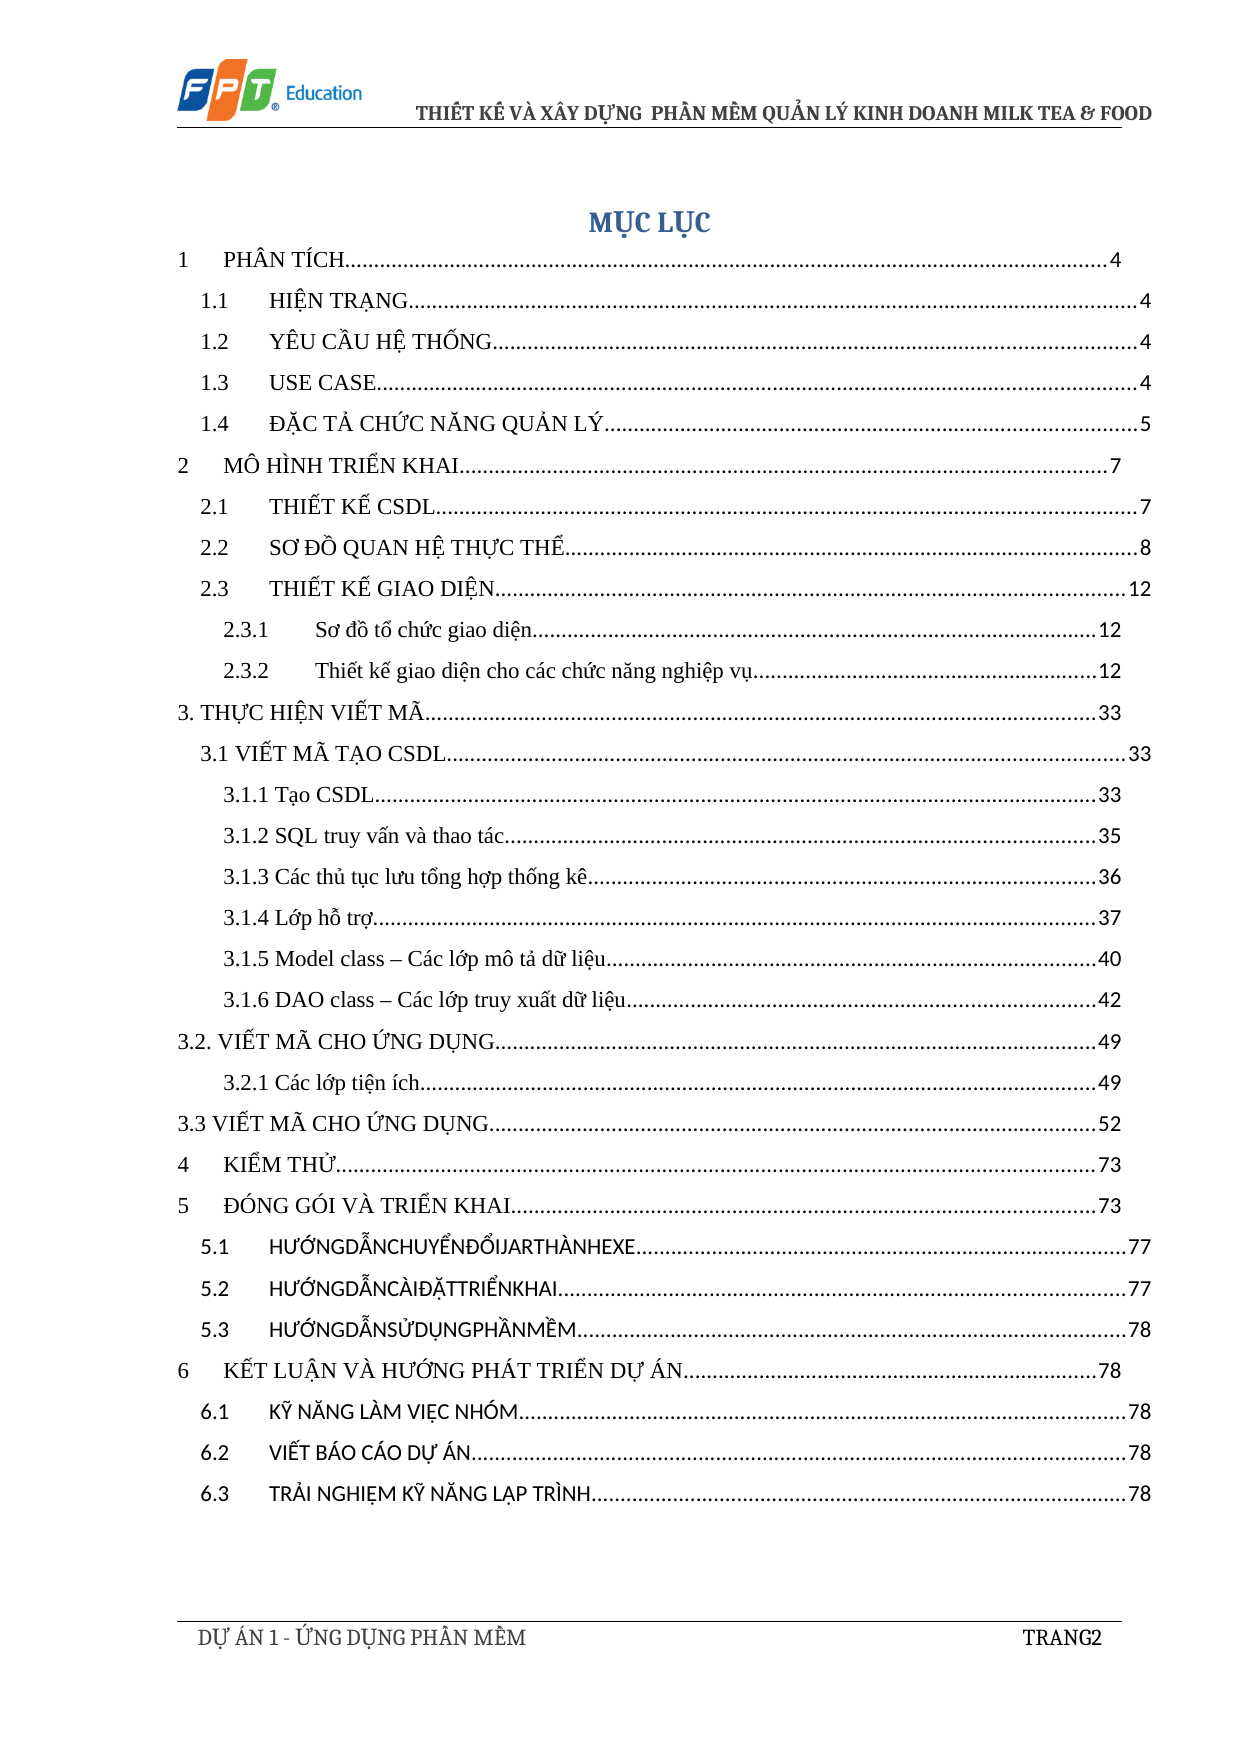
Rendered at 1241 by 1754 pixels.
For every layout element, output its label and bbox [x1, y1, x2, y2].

picture [177, 59, 364, 121]
